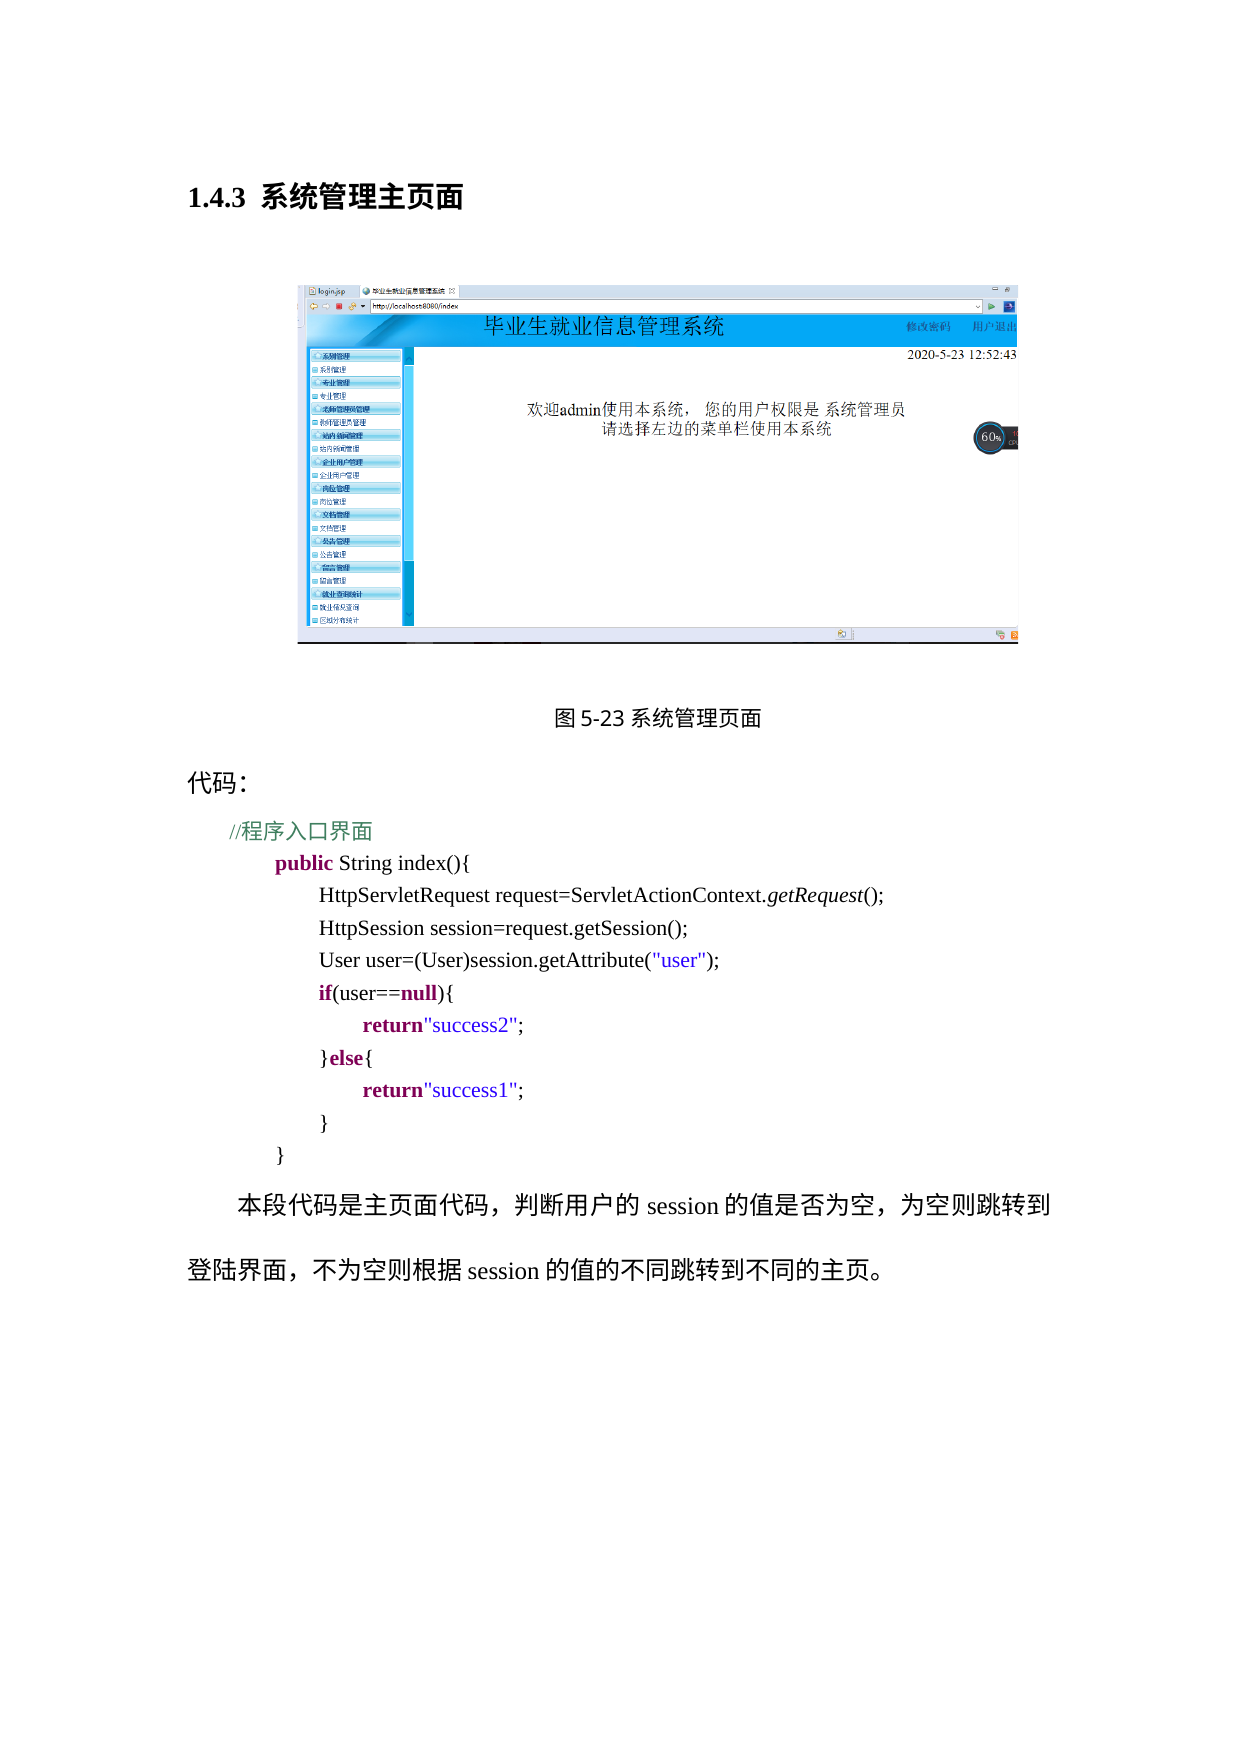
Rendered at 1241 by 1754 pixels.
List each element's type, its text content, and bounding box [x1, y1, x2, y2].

text 代码： [187, 749, 1053, 814]
text }else{ [187, 1041, 1053, 1074]
subtitle 1.4.3 系统管理主页面 [187, 162, 1053, 227]
text HttpServletRequest request=ServletActionContext.getRequest(); [187, 879, 1053, 911]
text return"success1"; [187, 1074, 1053, 1106]
text return"success2"; [187, 1009, 1053, 1041]
text User user=(User)session.getAttribute("user"); [187, 944, 1053, 976]
text if(user==null){ [187, 976, 1053, 1009]
text 图5-23 系统管理页面 [187, 700, 1053, 733]
text } [187, 1106, 1053, 1139]
text } [187, 1139, 1053, 1171]
text 本段代码是主页面代码，判断用户的session的值是否为空，为空则跳转到登陆界面，不为空则根据session的值的不同跳转到不同的主页。 [187, 1171, 1053, 1301]
picture [297, 285, 1019, 644]
text public String index(){ [187, 846, 1053, 879]
text //程序入口界面 [187, 814, 1053, 846]
text HttpSession session=request.getSession(); [187, 911, 1053, 944]
